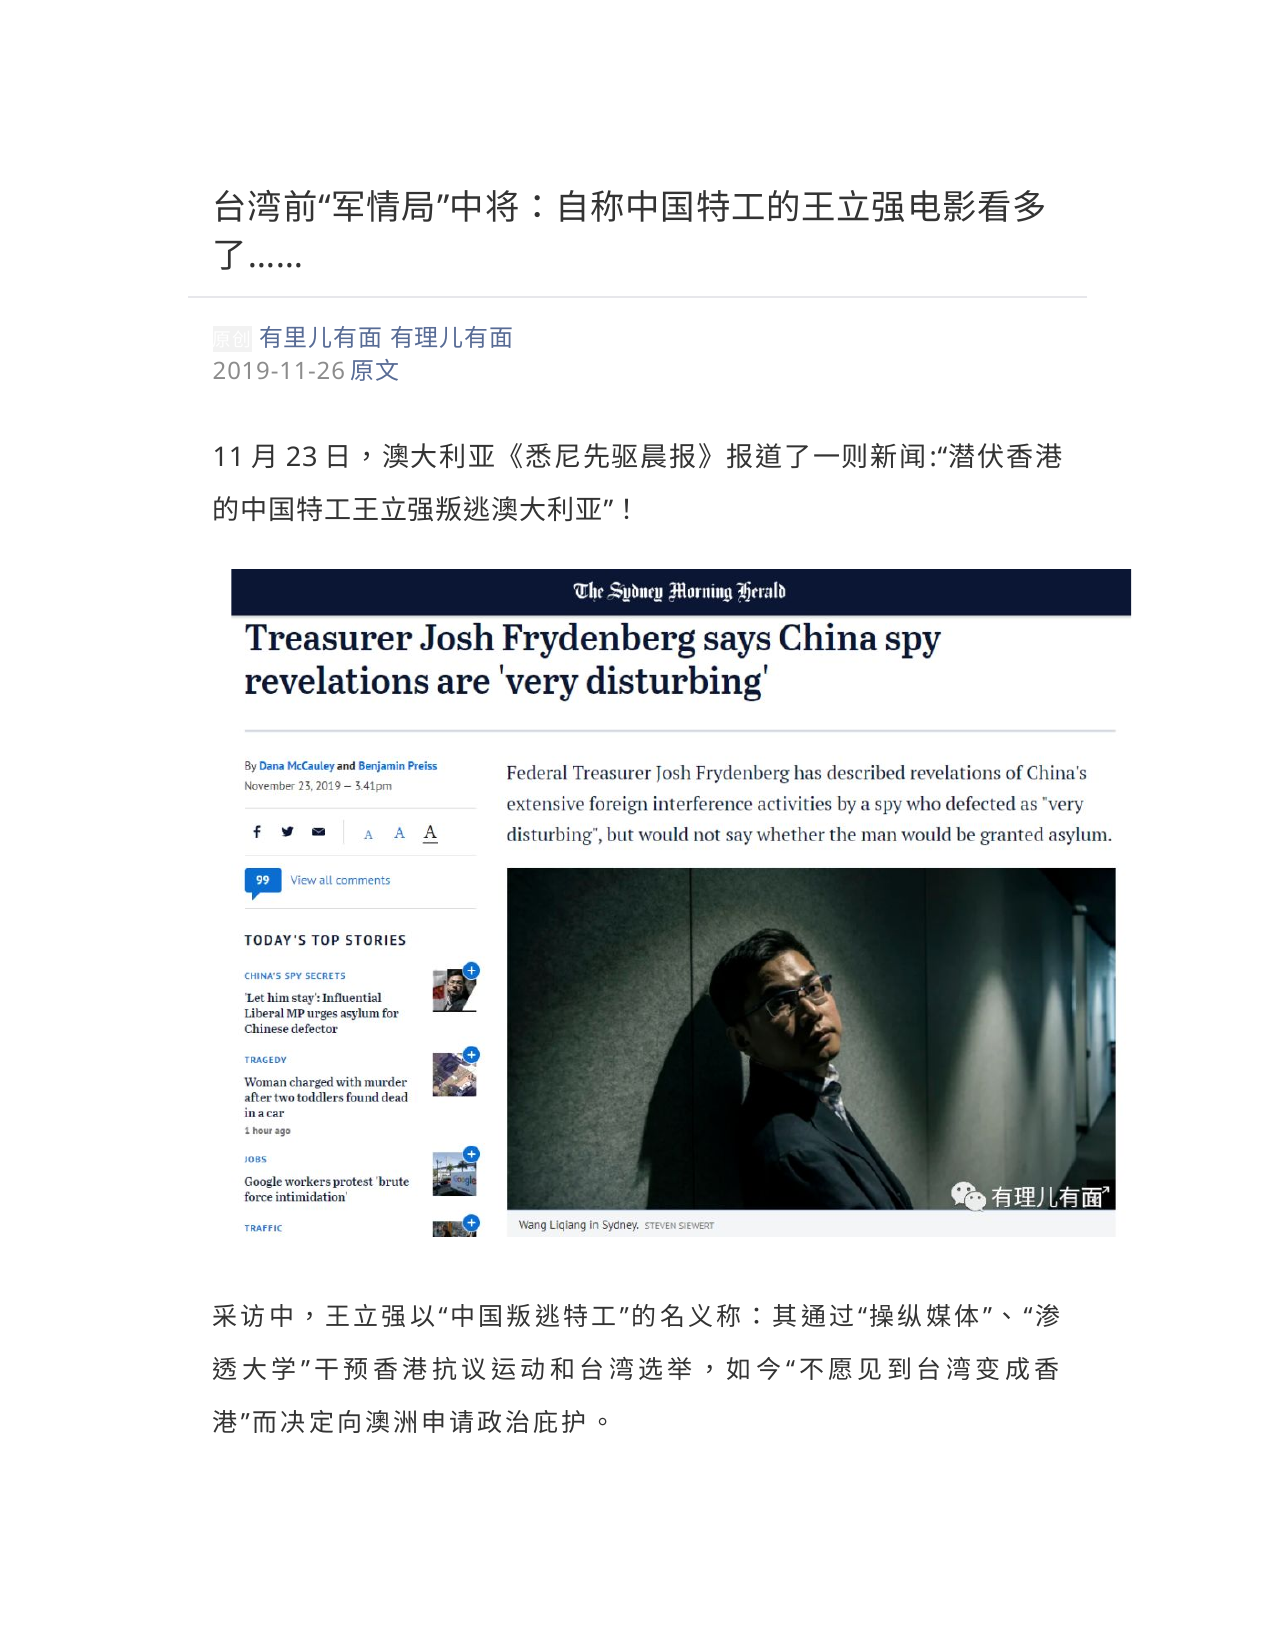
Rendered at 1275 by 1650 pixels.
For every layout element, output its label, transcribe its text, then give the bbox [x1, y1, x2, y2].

text 2019-11-26原文 [212, 354, 1062, 386]
list 原创 有里儿有面 有理儿有面 [212, 320, 1062, 354]
text 11月23日，澳大利亚《悉尼先驱晨报》报道了一则新闻:“潜伏香港的中国特工王立强叛逃澳大利亚”！ [212, 421, 1062, 527]
text 采访中，王立强以“中国叛逃特工”的名义称：其通过“操纵媒体”、“渗透大学”干预香港抗议运动和台湾选举，如今“不愿见到台湾变成香港”而决定向澳洲申请政治庇护。 [212, 1279, 1062, 1439]
picture [231, 569, 1132, 1237]
title 台湾前“军情局”中将：自称中国特工的王立强电影看多了…… [187, 150, 1087, 298]
